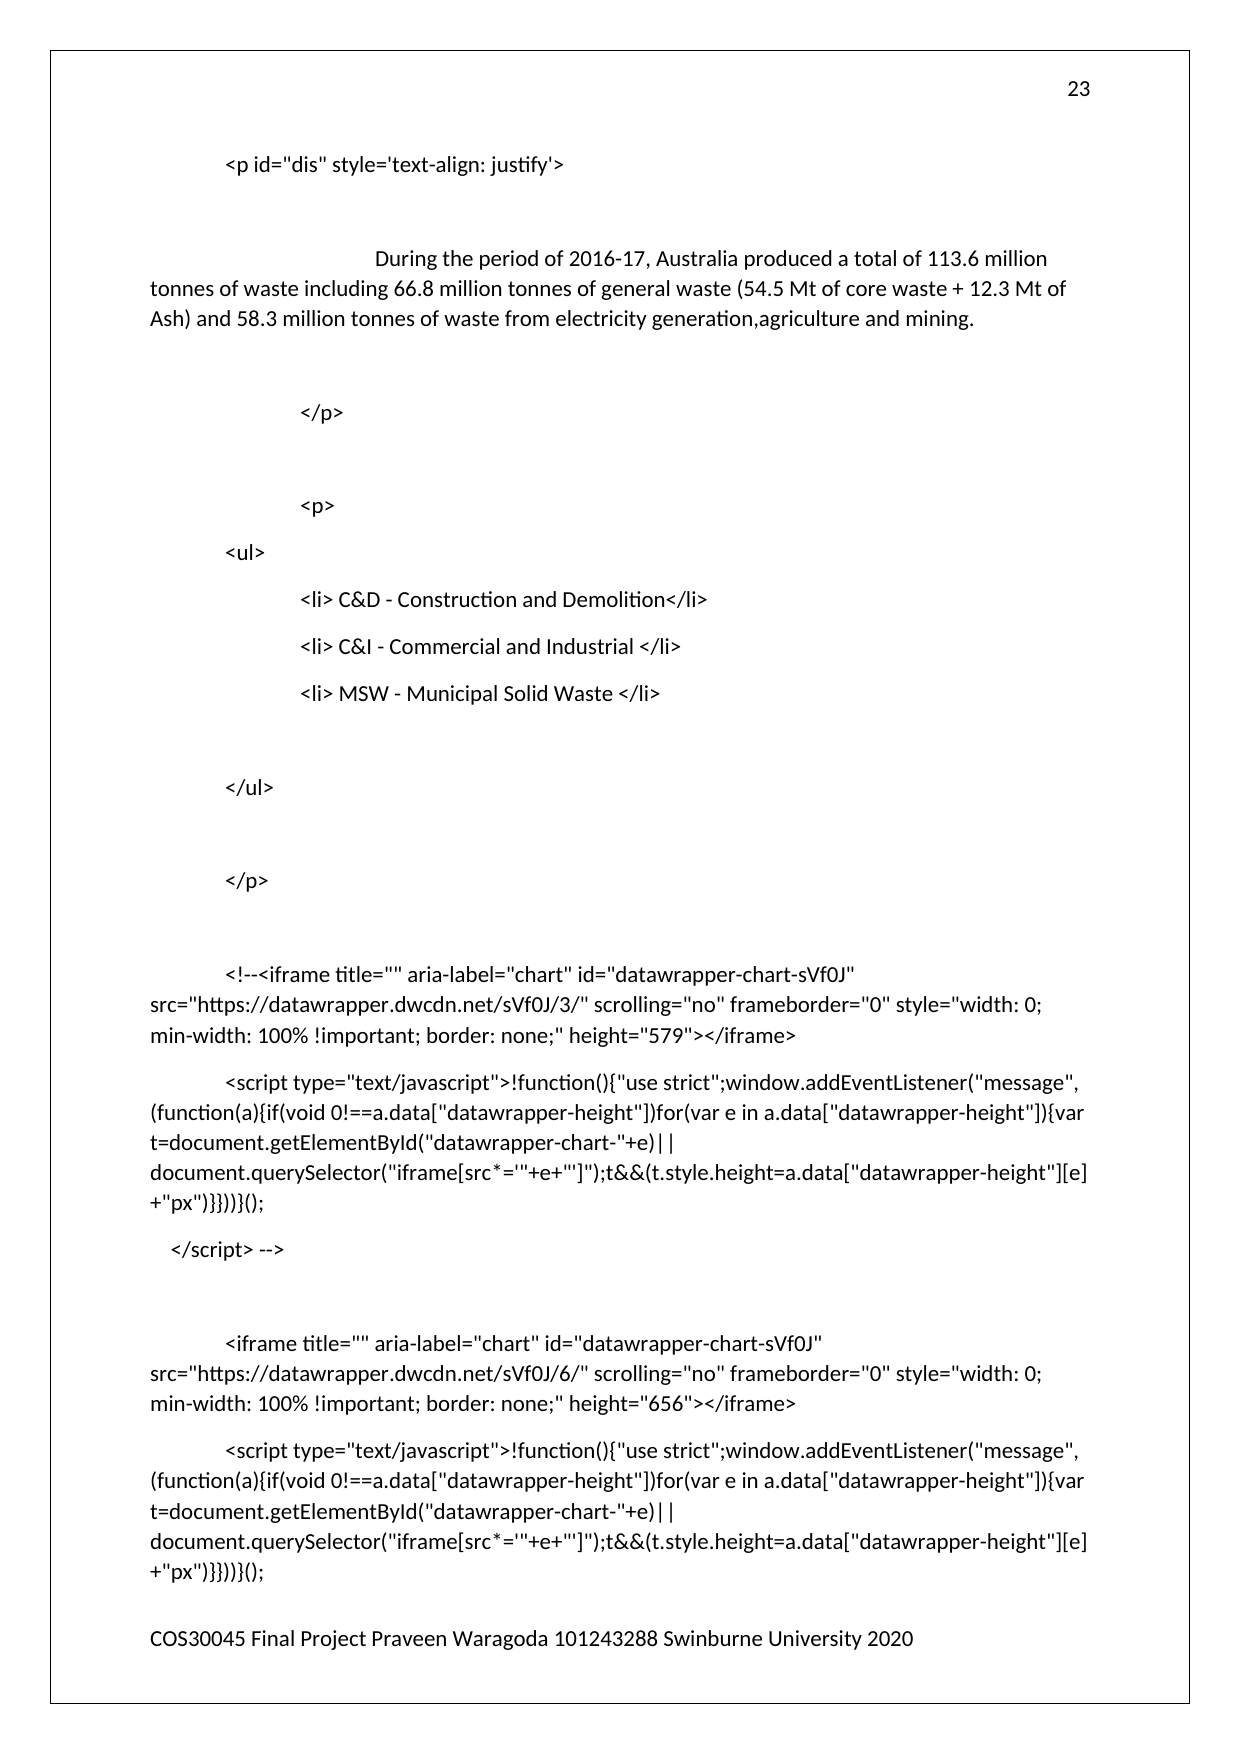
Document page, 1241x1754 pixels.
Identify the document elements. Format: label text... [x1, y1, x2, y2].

text During the period of 2016-17, Australia produced a total of 113.6 million tonnes of waste including 66.8 million tonnes of general waste (54.5 Mt of core waste + 12.3 Mt of Ash) and 58.3 million tonnes of waste from electricity generation,agriculture and mining. [150, 244, 1090, 332]
text <iframe title="" aria-label="chart" id="datawrapper-chart-sVf0J" src="https://datawrapper.dwcdn.net/sVf0J/6/" scrolling="no" frameborder="0" style="width: 0; min-width: 100% !important; border: none;" height="656"></iframe> [150, 1329, 1090, 1418]
text </p> [150, 867, 1090, 895]
text <li> MSW - Municipal Solid Waste </li> [150, 679, 1090, 707]
text <li> C&I - Commercial and Industrial </li> [150, 632, 1090, 660]
text <ul> [150, 538, 1090, 567]
text <script type="text/javascript">!function(){"use strict";window.addEventListener("message",(function(a){if(void 0!==a.data["datawrapper-height"])for(var e in a.data["datawrapper-height"]){var t=document.getElementById("datawrapper-chart-"+e)||document.querySelector("iframe[src*='"+e+"']");t&&(t.style.height=a.data["datawrapper-height"][e]+"px")}}))}(); [150, 1068, 1090, 1217]
text <li> C&D - Construction and Demolition</li> [150, 585, 1090, 613]
text </script> --> [150, 1235, 1090, 1263]
text <script type="text/javascript">!function(){"use strict";window.addEventListener("message",(function(a){if(void 0!==a.data["datawrapper-height"])for(var e in a.data["datawrapper-height"]){var t=document.getElementById("datawrapper-chart-"+e)||document.querySelector("iframe[src*='"+e+"']");t&&(t.style.height=a.data["datawrapper-height"][e]+"px")}}))}(); [150, 1436, 1090, 1585]
text <p id="dis" style='text-align: justify'> [150, 150, 1090, 178]
text </p> [150, 398, 1090, 426]
text <!--<iframe title="" aria-label="chart" id="datawrapper-chart-sVf0J" src="https://datawrapper.dwcdn.net/sVf0J/3/" scrolling="no" frameborder="0" style="width: 0; min-width: 100% !important; border: none;" height="579"></iframe> [150, 960, 1090, 1049]
text </ul> [150, 773, 1090, 801]
text <p> [150, 492, 1090, 520]
